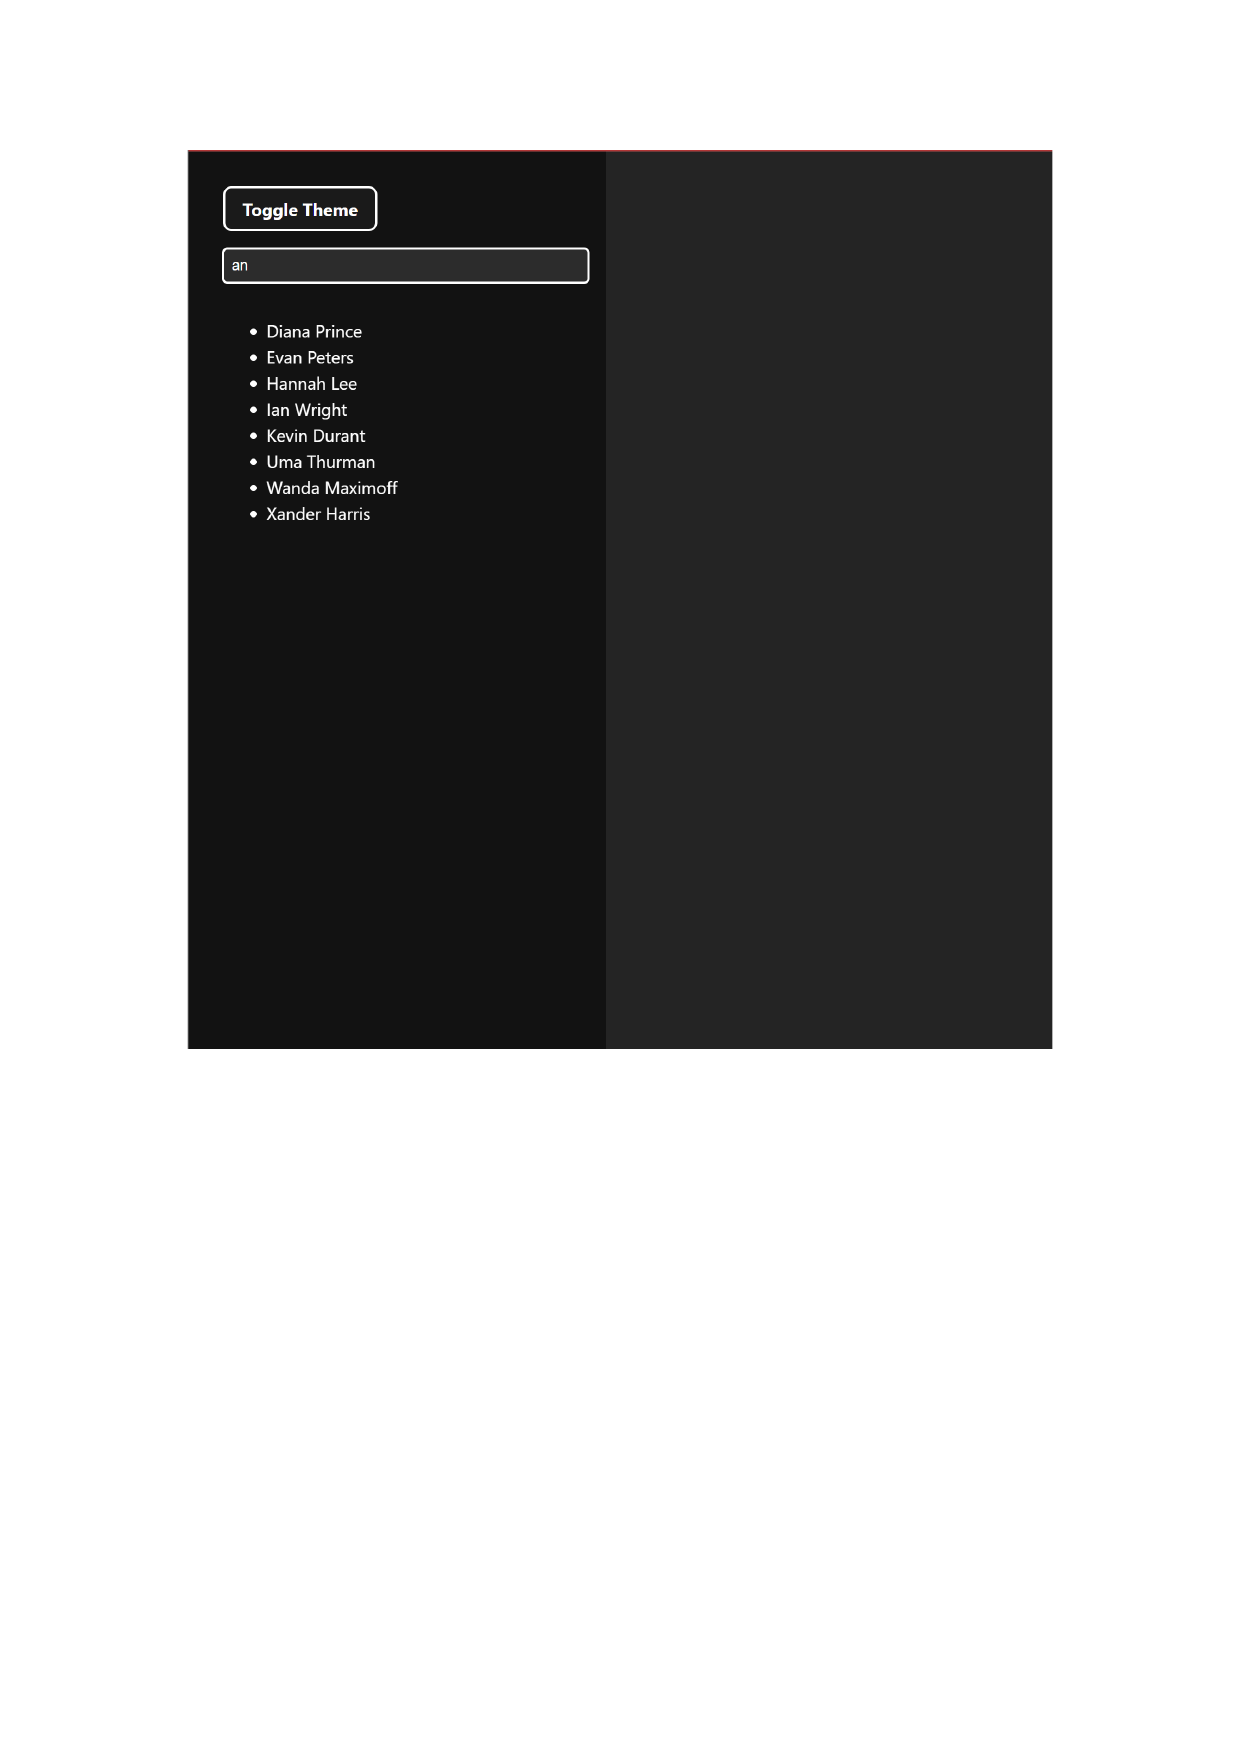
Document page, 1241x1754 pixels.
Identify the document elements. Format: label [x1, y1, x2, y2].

picture [187, 150, 1053, 1049]
